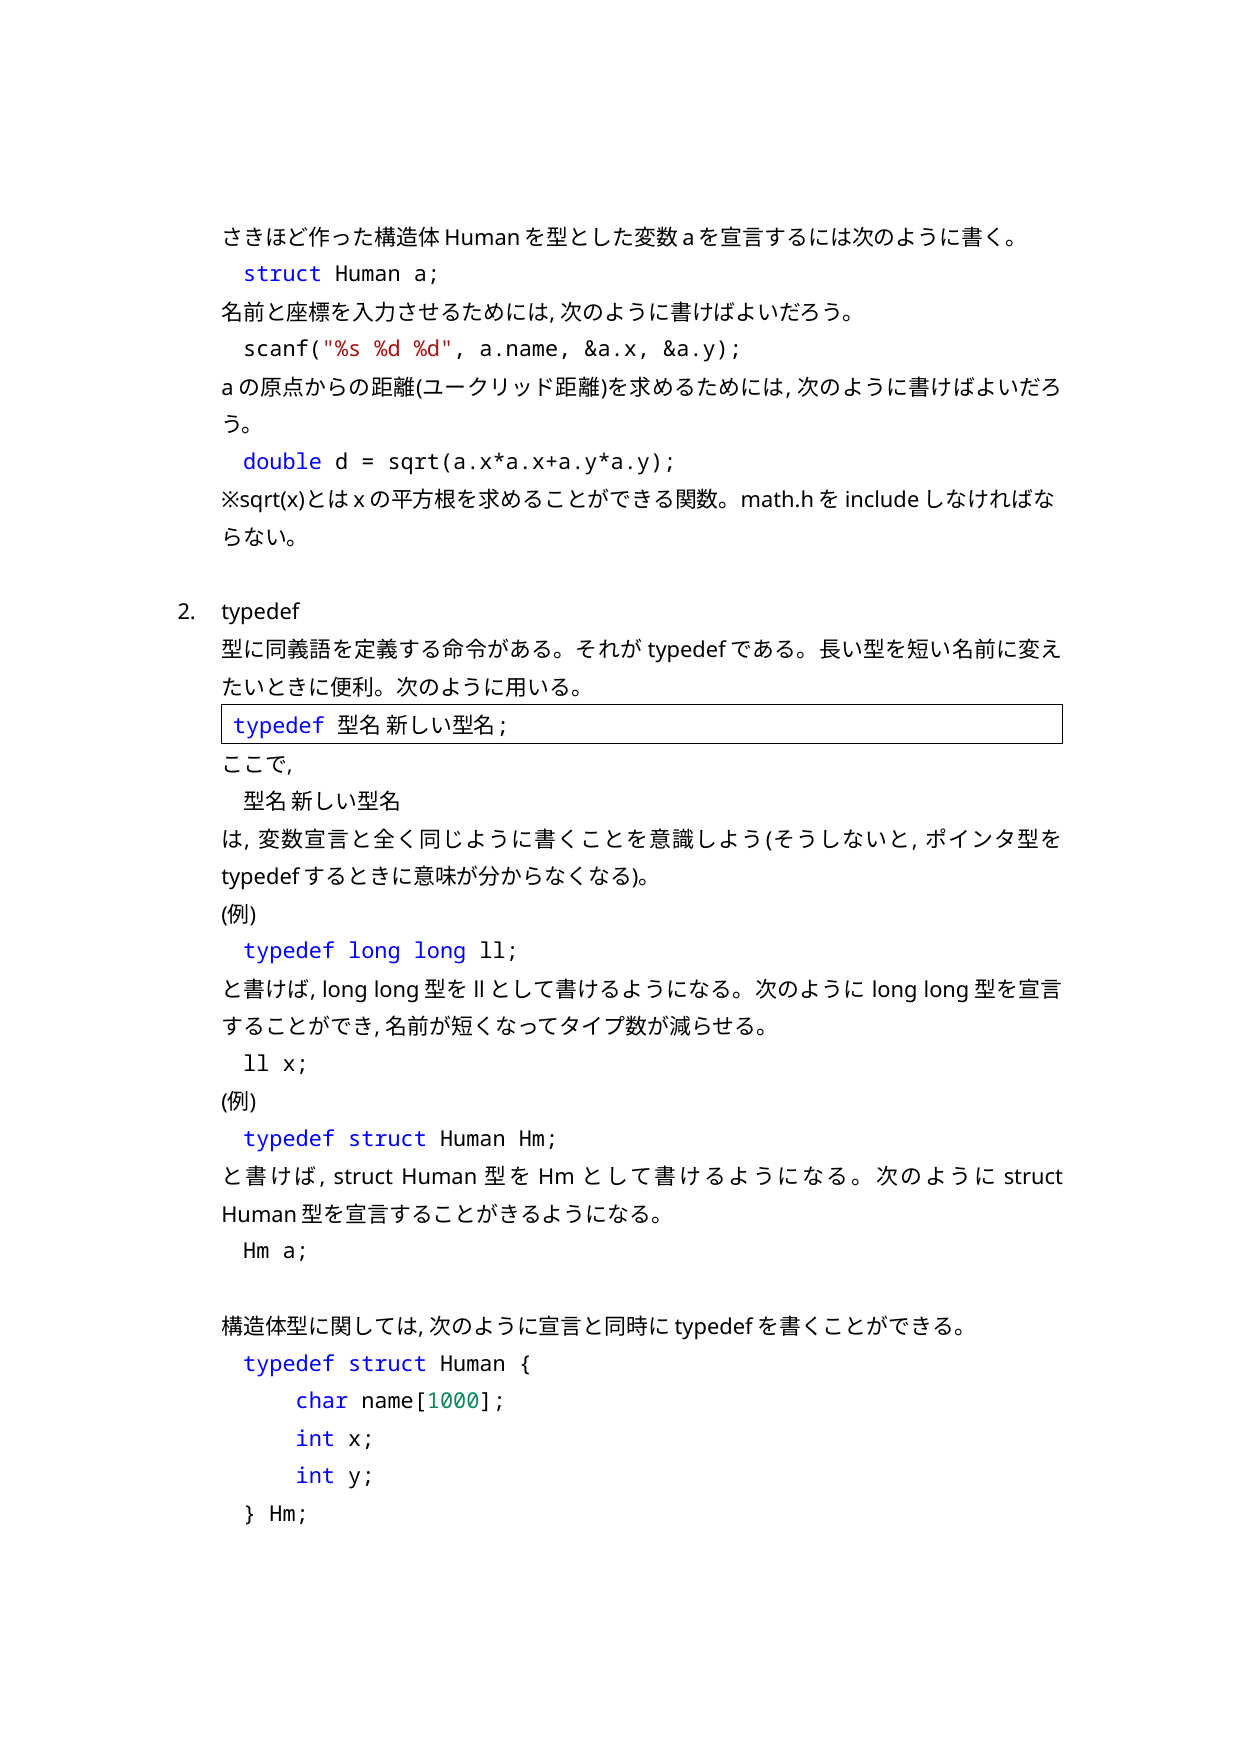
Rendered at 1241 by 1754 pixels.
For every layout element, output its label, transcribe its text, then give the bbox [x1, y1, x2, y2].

list (例) [221, 894, 1063, 931]
text int x; [243, 1419, 1063, 1456]
list 名前と座標を入力させるためには, 次のように書けばよいだろう。 [221, 292, 1063, 329]
list aの原点からの距離(ユークリッド距離)を求めるためには, 次のように書けばよいだろう。 [221, 367, 1063, 442]
list さきほど作った構造体Humanを型とした変数aを宣言するには次のように書く。 [221, 217, 1063, 254]
text typedef long long ll; [243, 931, 1063, 969]
text struct Human a; [243, 254, 1063, 292]
list と書けば, long long型をllとして書けるようになる。次のようにlong long型を宣言することができ, 名前が短くなってタイプ数が減らせる。 [221, 969, 1063, 1044]
text double d = sqrt(a.x*a.x+a.y*a.y); [243, 442, 1063, 479]
text Hm a; [243, 1231, 1063, 1269]
text 構造体型に関しては, 次のように宣言と同時にtypedefを書くことができる。 [221, 1306, 1063, 1344]
list typedef [177, 592, 1063, 629]
list 型名 新しい型名 [243, 781, 1063, 819]
text int y; [243, 1456, 1063, 1494]
list 型に同義語を定義する命令がある。それがtypedefである。長い型を短い名前に変えたいときに便利。次のように用いる。 [221, 629, 1063, 704]
text typedef struct Human { [243, 1344, 1063, 1381]
list ここで, [221, 744, 1063, 781]
list は, 変数宣言と全く同じように書くことを意識しよう(そうしないと, ポインタ型をtypedefするときに意味が分からなくなる)。 [221, 819, 1063, 894]
text typedef struct Human Hm; [243, 1119, 1063, 1156]
text ll x; [243, 1044, 1063, 1081]
text scanf("%s %d %d", a.name, &a.x, &a.y); [243, 329, 1063, 367]
text ※sqrt(x)とはxの平方根を求めることができる関数。math.hをincludeしなければならない。 [221, 479, 1063, 554]
list (例) [221, 1081, 1063, 1119]
list と書けば, struct Human型をHmとして書けるようになる。次のようにstruct Human型を宣言することがきるようになる。 [221, 1156, 1063, 1231]
text char name[1000]; [243, 1381, 1063, 1419]
text } Hm; [243, 1494, 1063, 1531]
